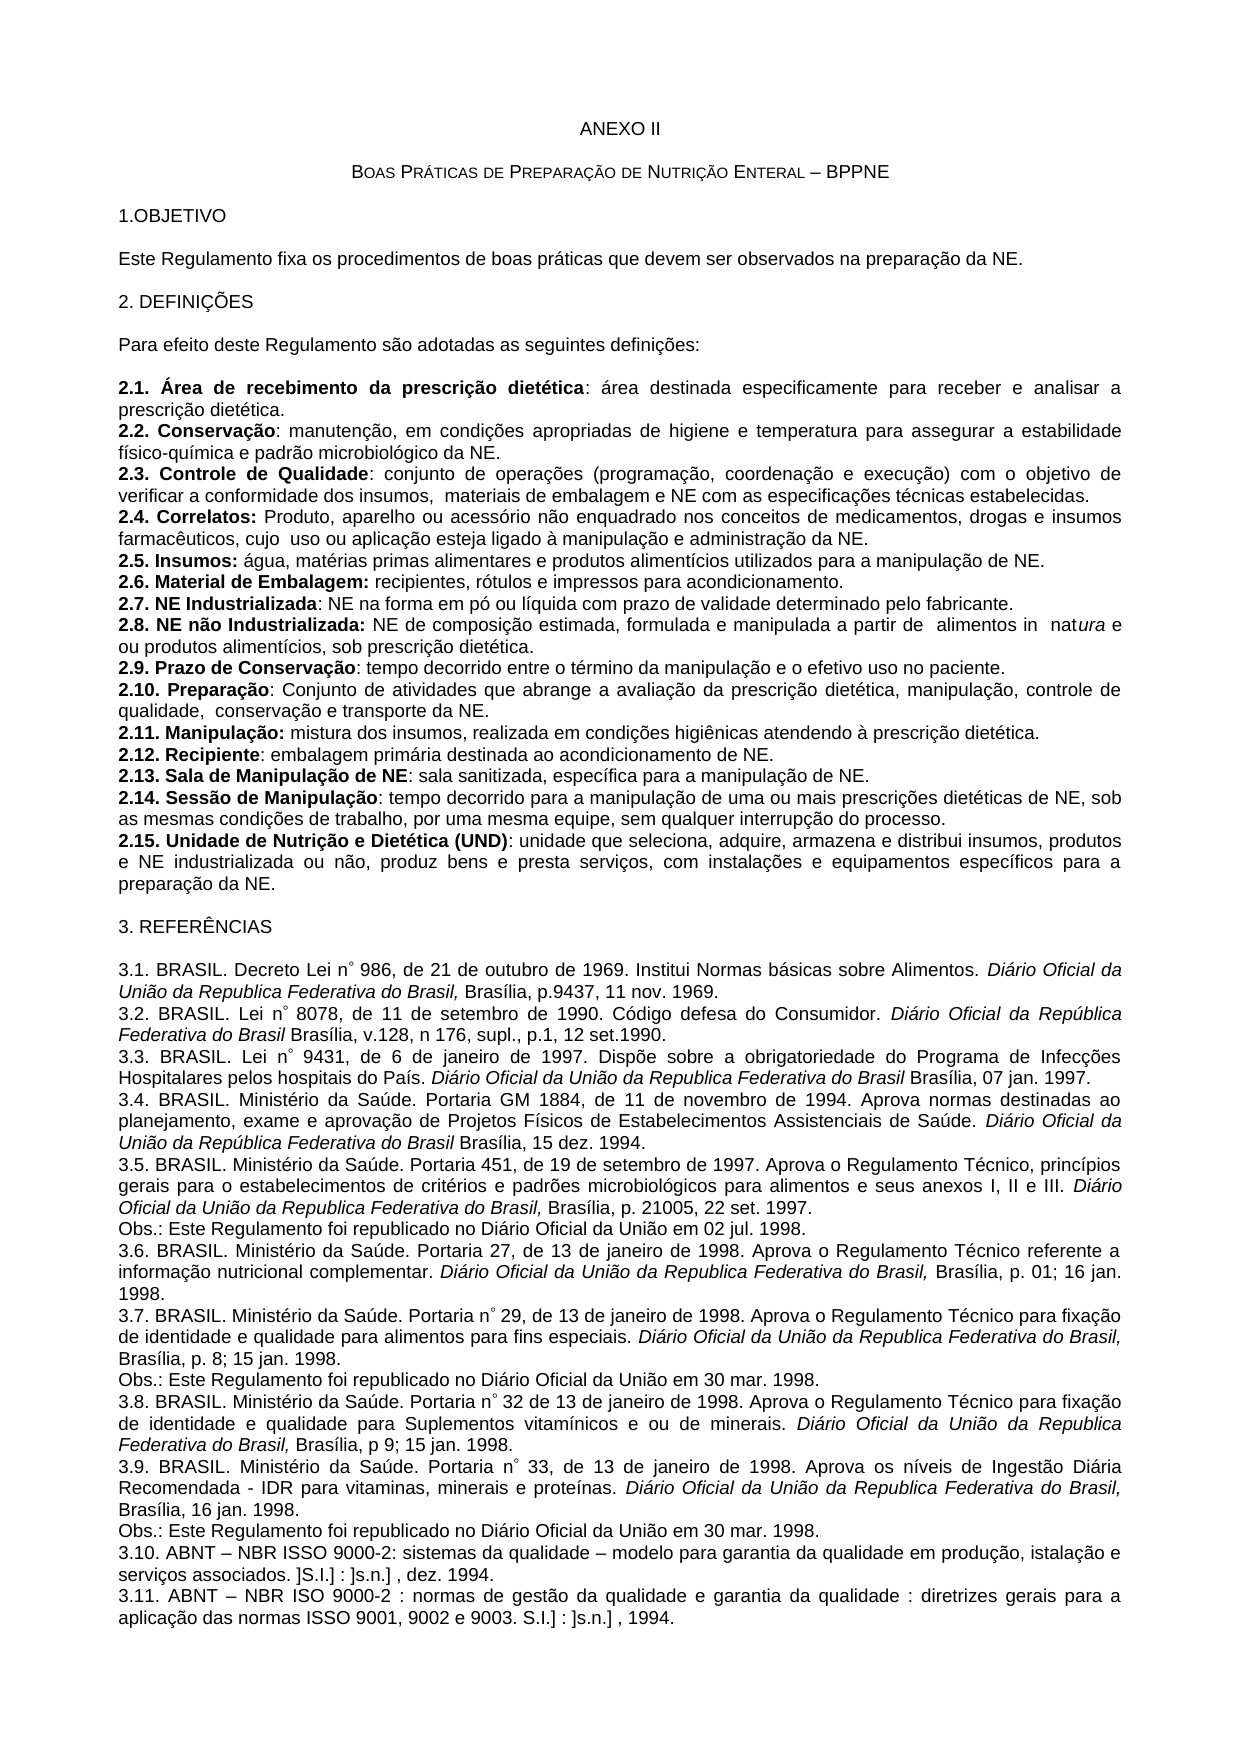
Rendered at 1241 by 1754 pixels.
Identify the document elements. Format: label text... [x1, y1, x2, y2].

list 2.14. Sessão de Manipulação: tempo decorrido para a manipulação de uma ou mais prescrições dietéticas de NE, sob as mesmas condições de trabalho, por uma mesma equipe, sem qualquer interrupção do processo. [118, 787, 1122, 830]
list 2.8. NE não Industrializada: NE de composição estimada, formulada e manipulada a partir de alimentos in natura e ou produtos alimentícios, sob prescrição dietética. [118, 614, 1122, 657]
text Este Regulamento fixa os procedimentos de boas práticas que devem ser observados na preparação da NE. [118, 247, 1122, 269]
list 2.10. Preparação: Conjunto de atividades que abrange a avaliação da prescrição dietética, manipulação, controle de qualidade, conservação e transporte da NE. [118, 679, 1122, 722]
title ANEXO II [118, 118, 1122, 140]
list 2.12. Recipiente: embalagem primária destinada ao acondicionamento de NE. [118, 743, 1122, 765]
list 2.7. NE Industrializada: NE na forma em pó ou líquida com prazo de validade determinado pelo fabricante. [118, 592, 1122, 614]
text 3.5. BRASIL. Ministério da Saúde. Portaria 451, de 19 de setembro de 1997. Aprova o Regulamento Técnico, princípios gerais para o estabelecimentos de critérios e padrões microbiológicos para alimentos e seus anexos I, II e III. Diário Oficial da União da Republica Federativa do Brasil, Brasília, p. 21005, 22 set. 1997. [118, 1153, 1122, 1218]
text Obs.: Este Regulamento foi republicado no Diário Oficial da União em 30 mar. 1998. [118, 1369, 1122, 1391]
subtitle 3. REFERÊNCIAS [118, 916, 1122, 937]
list 2.9. Prazo de Conservação: tempo decorrido entre o término da manipulação e o efetivo uso no paciente. [118, 657, 1122, 679]
list 2.6. Material de Embalagem: recipientes, rótulos e impressos para acondicionamento. [118, 571, 1122, 592]
text 3.1. BRASIL. Decreto Lei n 986, de 21 de outubro de 1969. Institui Normas básicas sobre Alimentos. Diário Oficial da União da Republica Federativa do Brasil, Brasília, p.9437, 11 nov. 1969. [118, 959, 1122, 1002]
text 2.2. Conservação: manutenção, em condições apropriadas de higiene e temperatura para assegurar a estabilidade físico-química e padrão microbiológico da NE. [118, 420, 1122, 463]
list 2.4. Correlatos: Produto, aparelho ou acessório não enquadrado nos conceitos de medicamentos, drogas e insumos farmacêuticos, cujo uso ou aplicação esteja ligado à manipulação e administração da NE. [118, 506, 1122, 549]
list 2.11. Manipulação: mistura dos insumos, realizada em condições higiênicas atendendo à prescrição dietética. [118, 722, 1122, 743]
text 3.4. BRASIL. Ministério da Saúde. Portaria GM 1884, de 11 de novembro de 1994. Aprova normas destinadas ao planejamento, exame e aprovação de Projetos Físicos de Estabelecimentos Assistenciais de Saúde. Diário Oficial da União da República Federativa do Brasil Brasília, 15 dez. 1994. [118, 1089, 1122, 1153]
text Obs.: Este Regulamento foi republicado no Diário Oficial da União em 02 jul. 1998. [118, 1218, 1122, 1240]
list 2.5. Insumos: água, matérias primas alimentares e produtos alimentícios utilizados para a manipulação de NE. [118, 549, 1122, 571]
list 3.11. ABNT – NBR ISO 9000-2 : normas de gestão da qualidade e garantia da qualidade : diretrizes gerais para a aplicação das normas ISSO 9001, 9002 e 9003. S.I.] : ]s.n.] , 1994. [118, 1585, 1122, 1628]
list 2.13. Sala de Manipulação de NE: sala sanitizada, específica para a manipulação de NE. [118, 765, 1122, 787]
list 2.3. Controle de Qualidade: conjunto de operações (programação, coordenação e execução) com o objetivo de verificar a conformidade dos insumos, materiais de embalagem e NE com as especificações técnicas estabelecidas. [118, 463, 1122, 506]
text 2.1. Área de recebimento da prescrição dietética: área destinada especificamente para receber e analisar a prescrição dietética. [118, 377, 1122, 420]
list Obs.: Este Regulamento foi republicado no Diário Oficial da União em 30 mar. 1998. [118, 1520, 1122, 1542]
text Para efeito deste Regulamento são adotadas as seguintes definições: [118, 334, 1122, 355]
list 2. DEFINIÇÕES [118, 291, 1122, 312]
title Boas Práticas de Preparação de Nutrição Enteral – BPPNE [118, 161, 1122, 183]
text 3.3. BRASIL. Lei n 9431, de 6 de janeiro de 1997. Dispõe sobre a obrigatoriedade do Programa de Infecções Hospitalares pelos hospitais do País. Diário Oficial da União da Republica Federativa do Brasil Brasília, 07 jan. 1997. [118, 1046, 1122, 1089]
list 3.9. BRASIL. Ministério da Saúde. Portaria n 33, de 13 de janeiro de 1998. Aprova os níveis de Ingestão Diária Recomendada - IDR para vitaminas, minerais e proteínas. Diário Oficial da União da Republica Federativa do Brasil, Brasília, 16 jan. 1998. [118, 1456, 1122, 1520]
text 1.OBJETIVO [118, 204, 1122, 226]
list 3.10. ABNT – NBR ISSO 9000-2: sistemas da qualidade – modelo para garantia da qualidade em produção, istalação e serviços associados. ]S.I.] : ]s.n.] , dez. 1994. [118, 1542, 1122, 1585]
list 3.8. BRASIL. Ministério da Saúde. Portaria n 32 de 13 de janeiro de 1998. Aprova o Regulamento Técnico para fixação de identidade e qualidade para Suplementos vitamínicos e ou de minerais. Diário Oficial da União da Republica Federativa do Brasil, Brasília, p 9; 15 jan. 1998. [118, 1391, 1122, 1456]
text 3.2. BRASIL. Lei n 8078, de 11 de setembro de 1990. Código defesa do Consumidor. Diário Oficial da República Federativa do Brasil Brasília, v.128, n 176, supl., p.1, 12 set.1990. [118, 1002, 1122, 1046]
list 3.6. BRASIL. Ministério da Saúde. Portaria 27, de 13 de janeiro de 1998. Aprova o Regulamento Técnico referente a informação nutricional complementar. Diário Oficial da União da Republica Federativa do Brasil, Brasília, p. 01; 16 jan. 1998. [118, 1240, 1122, 1304]
list 3.7. BRASIL. Ministério da Saúde. Portaria n 29, de 13 de janeiro de 1998. Aprova o Regulamento Técnico para fixação de identidade e qualidade para alimentos para fins especiais. Diário Oficial da União da Republica Federativa do Brasil, Brasília, p. 8; 15 jan. 1998. [118, 1304, 1122, 1369]
list 2.15. Unidade de Nutrição e Dietética (UND): unidade que seleciona, adquire, armazena e distribui insumos, produtos e NE industrializada ou não, produz bens e presta serviços, com instalações e equipamentos específicos para a preparação da NE. [118, 830, 1122, 894]
